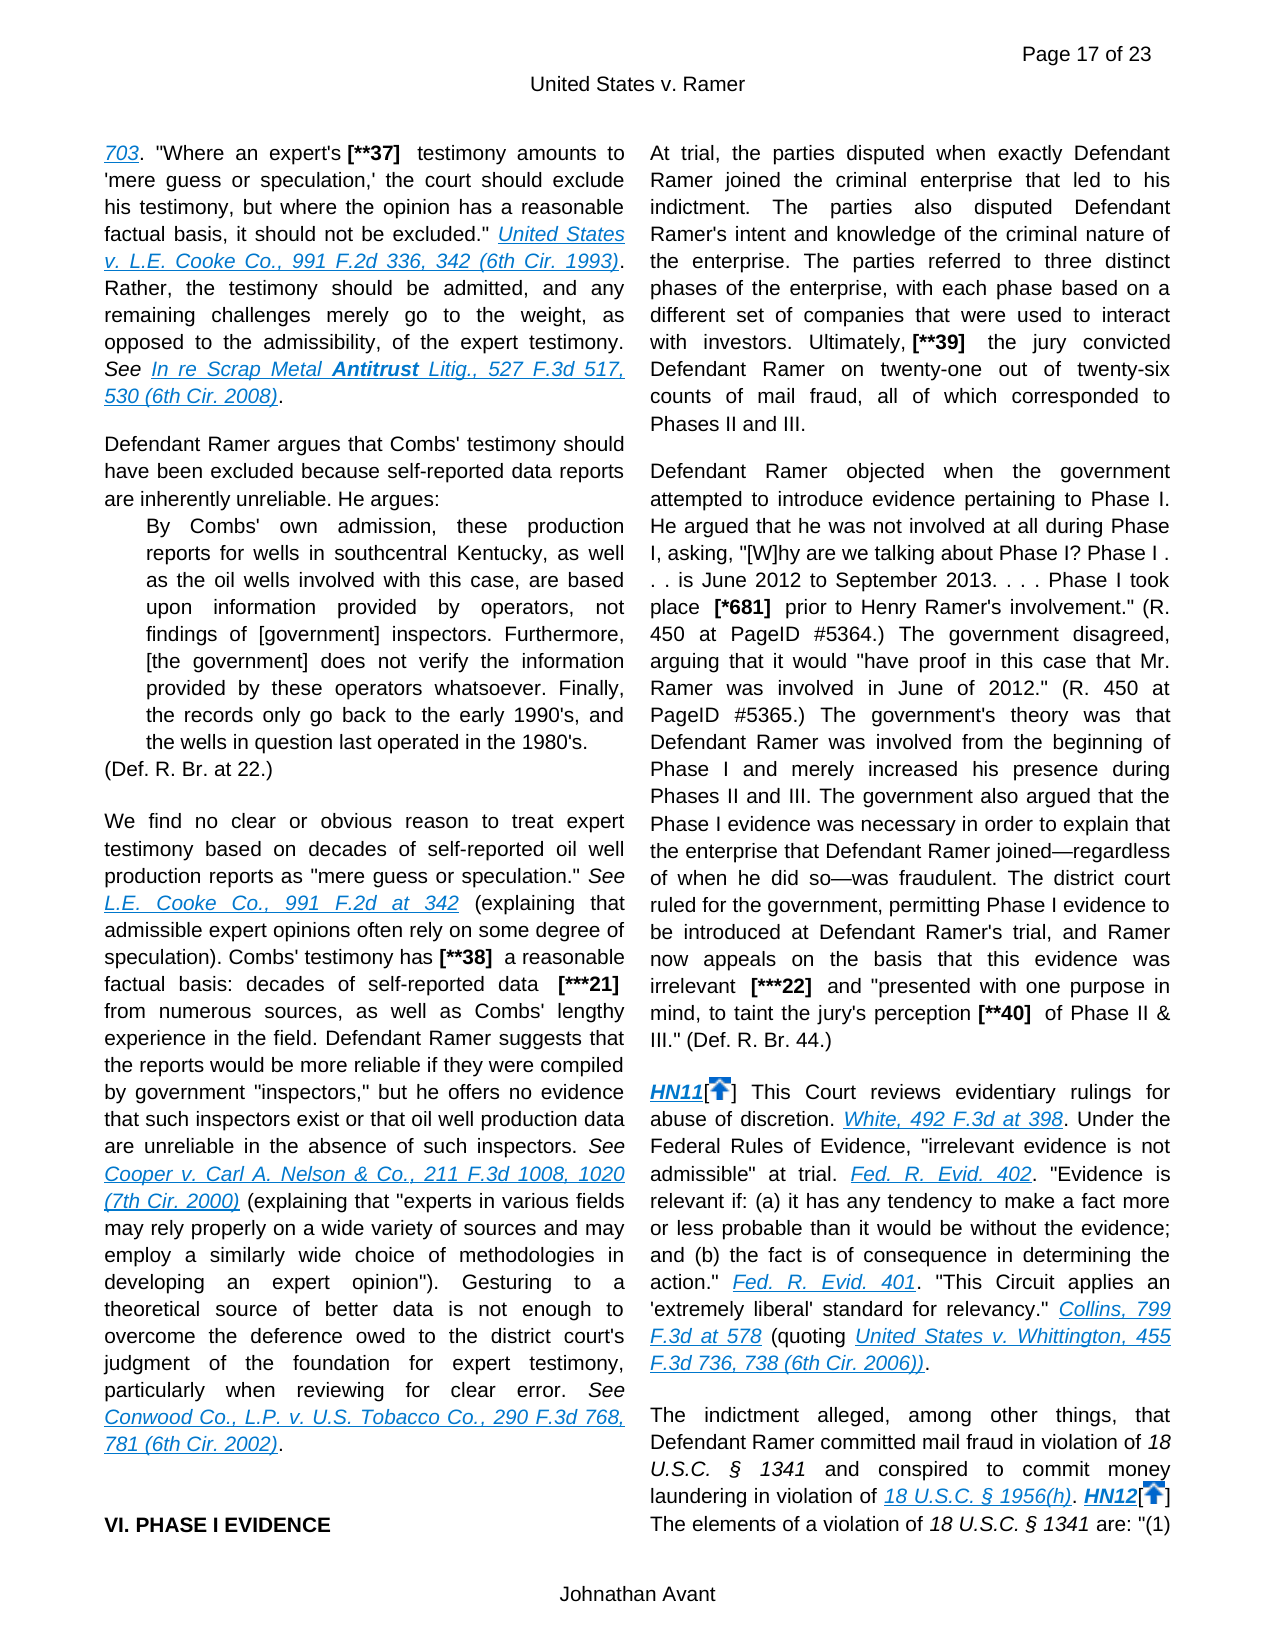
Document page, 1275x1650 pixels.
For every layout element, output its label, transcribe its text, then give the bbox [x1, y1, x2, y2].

text We find no clear or obvious reason to treat expert testimony based on decades of self-reported oil well production reports as "mere guess or speculation." See L.E. Cooke Co., 991 F.2d at 342 (explaining that admissible expert opinions often rely on some degree of speculation). Combs' testimony has [**38] a reasonable factual basis: decades of self-reported data [***21] from numerous sources, as well as Combs' lengthy experience in the field. Defendant Ramer suggests that the reports would be more reliable if they were compiled by government "inspectors," but he offers no evidence that such inspectors exist or that oil well production data are unreliable in the absence of such inspectors. See Cooper v. Carl A. Nelson & Co., 211 F.3d 1008, 1020 (7th Cir. 2000) (explaining that "experts in various fields may rely properly on a wide variety of sources and may employ a similarly wide choice of methodologies in developing an expert opinion"). Gesturing to a theoretical source of better data is not enough to overcome the deference owed to the district court's judgment of the foundation for expert testimony, particularly when reviewing for clear error. See Conwood Co., L.P. v. U.S. Tobacco Co., 290 F.3d 768, 781 (6th Cir. 2002). [104, 806, 625, 1182]
text At trial, the parties disputed when exactly Defendant Ramer joined the criminal enterprise that led to his indictment. The parties also disputed Defendant Ramer's intent and knowledge of the criminal nature of the enterprise. The parties referred to three distinct phases of the enterprise, with each phase based on a different set of companies that were used to interact with investors. Ultimately, [**39] the jury convicted Defendant Ramer on twenty-one out of twenty-six counts of mail fraud, all of which corresponded to Phases II and III. [650, 137, 1171, 435]
text We find no clear or obvious reason to treat expert testimony based on decades of self-reported oil well production reports as "mere guess or speculation." See L.E. Cooke Co., 991 F.2d at 342 (explaining that admissible expert opinions often rely on some degree of speculation). Combs' testimony has [**38] a reasonable factual basis: decades of self-reported data [***21] from numerous sources, as well as Combs' lengthy experience in the field. Defendant Ramer suggests that the reports would be more reliable if they were compiled by government "inspectors," but he offers no evidence that such inspectors exist or that oil well production data are unreliable in the absence of such inspectors. See Cooper v. Carl A. Nelson & Co., 211 F.3d 1008, 1020 (7th Cir. 2000) (explaining that "experts in various fields may rely properly on a wide variety of sources and may employ a similarly wide choice of methodologies in developing an expert opinion"). Gesturing to a theoretical source of better data is not enough to overcome the deference owed to the district court's judgment of the foundation for expert testimony, particularly when reviewing for clear error. See Conwood Co., L.P. v. U.S. Tobacco Co., 290 F.3d 768, 781 (6th Cir. 2002). [104, 1183, 625, 1426]
text (Def. R. Br. at 22.) [104, 754, 625, 781]
text Defendant Ramer argues that Combs' testimony should have been excluded because self-reported data reports are inherently unreliable. He argues: [104, 429, 625, 510]
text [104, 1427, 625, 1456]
text By Combs' own admission, these production reports for wells in southcentral Kentucky, as well as the oil wells involved with this case, are based upon information provided by operators, not findings of [government] inspectors. Furthermore, [the government] does not verify the information provided by these operators whatsoever. Finally, the records only go back to the early 1990's, and the wells in question last operated in the 1980's. [146, 510, 625, 754]
text HN11[] This Court reviews evidentiary rulings for abuse of discretion. White, 492 F.3d at 398. Under the Federal Rules of Evidence, "irrelevant evidence is not admissible" at trial. Fed. R. Evid. 402. "Evidence is relevant if: (a) it has any tendency to make a fact more or less probable than it would be without the evidence; and (b) the fact is of consequence in determining the action." Fed. R. Evid. 401. "This Circuit applies an 'extremely liberal' standard for relevancy." Collins, 799 F.3d at 578 (quoting United States v. Whittington, 455 F.3d 736, 738 (6th Cir. 2006)). [650, 1077, 1171, 1375]
picture [709, 1077, 731, 1100]
text VI. PHASE I EVIDENCE [104, 1481, 625, 1537]
picture [1143, 1481, 1165, 1504]
text Defendant Ramer objected when the government attempted to introduce evidence pertaining to Phase I. He argued that he was not involved at all during Phase I, asking, "[W]hy are we talking about Phase I? Phase I . . . is June 2012 to September 2013. . . . Phase I took place [*681] prior to Henry Ramer's involvement." (R. 450 at PageID #5364.) The government disagreed, arguing that it would "have proof in this case that Mr. Ramer was involved in June of 2012." (R. 450 at PageID #5365.) The government's theory was that Defendant Ramer was involved from the beginning of Phase I and merely increased his presence during Phases II and III. The government also argued that the Phase I evidence was necessary in order to explain that the enterprise that Defendant Ramer joined—regardless of when he did so—was fraudulent. The district court ruled for the government, permitting Phase I evidence to be introduced at Defendant Ramer's trial, and Ramer now appeals on the basis that this evidence was irrelevant [***22] and "presented with one purpose in mind, to taint the jury's perception [**40] of Phase II & III." (Def. R. Br. 44.) [650, 456, 1171, 1052]
